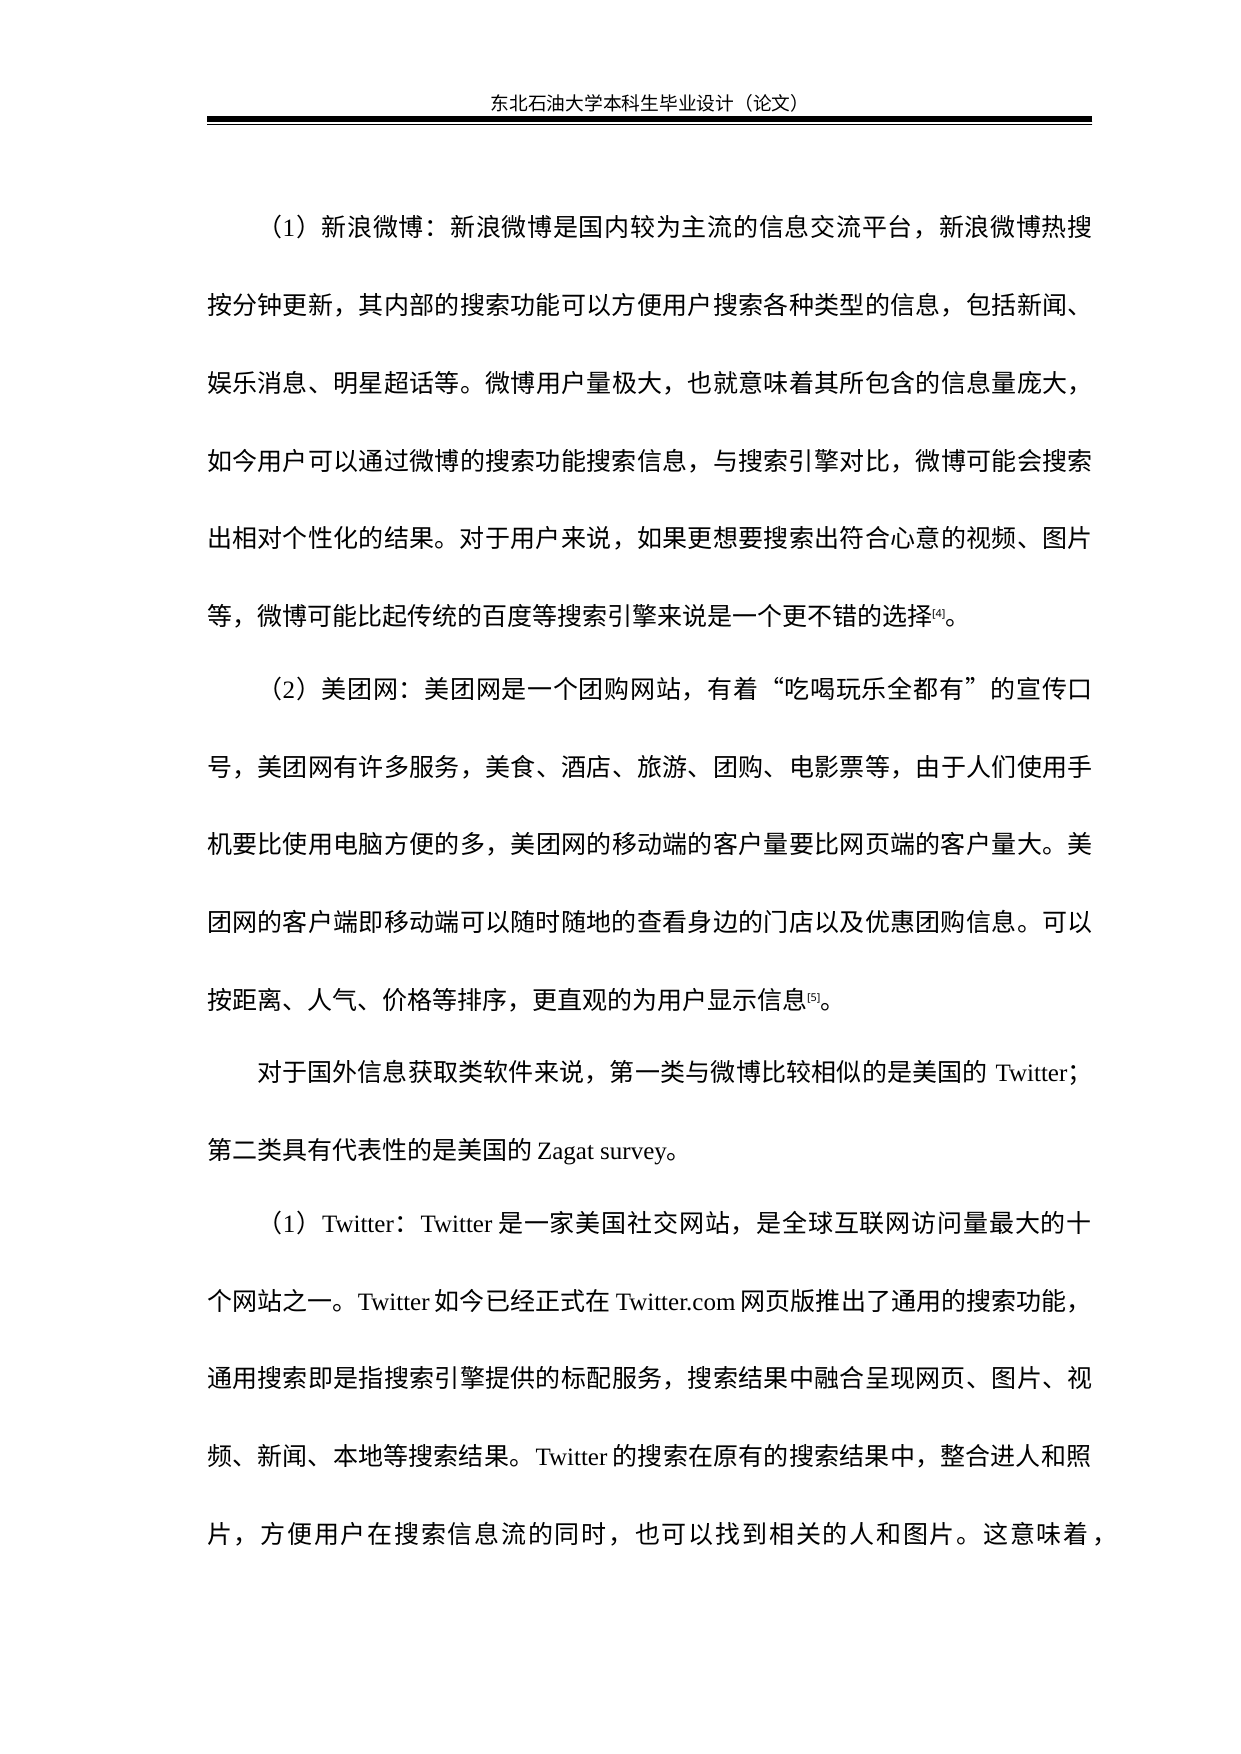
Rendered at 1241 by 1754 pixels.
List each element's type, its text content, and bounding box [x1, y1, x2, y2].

text （2）美团网：美团网是一个团购网站，有着“吃喝玩乐全都有”的宣传口号，美团网有许多服务，美食、酒店、旅游、团购、电影票等，由于人们使用手机要比使用电脑方便的多，美团网的移动端的客户量要比网页端的客户量大。美团网的客户端即移动端可以随时随地的查看身边的门店以及优惠团购信息。可以按距离、人气、价格等排序，更直观的为用户显示信息[5]。 [207, 655, 1092, 1031]
text （1）新浪微博：新浪微博是国内较为主流的信息交流平台，新浪微博热搜按分钟更新，其内部的搜索功能可以方便用户搜索各种类型的信息，包括新闻、娱乐消息、明星超话等。微博用户量极大，也就意味着其所包含的信息量庞大，如今用户可以通过微博的搜索功能搜索信息，与搜索引擎对比，微博可能会搜索出相对个性化的结果。对于用户来说，如果更想要搜索出符合心意的视频、图片等，微博可能比起传统的百度等搜索引擎来说是一个更不错的选择[4]。 [207, 193, 1092, 647]
text 对于国外信息获取类软件来说，第一类与微博比较相似的是美国的Twitter；第二类具有代表性的是美国的Zagat survey。 [207, 1038, 1092, 1181]
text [207, 1189, 1092, 1565]
